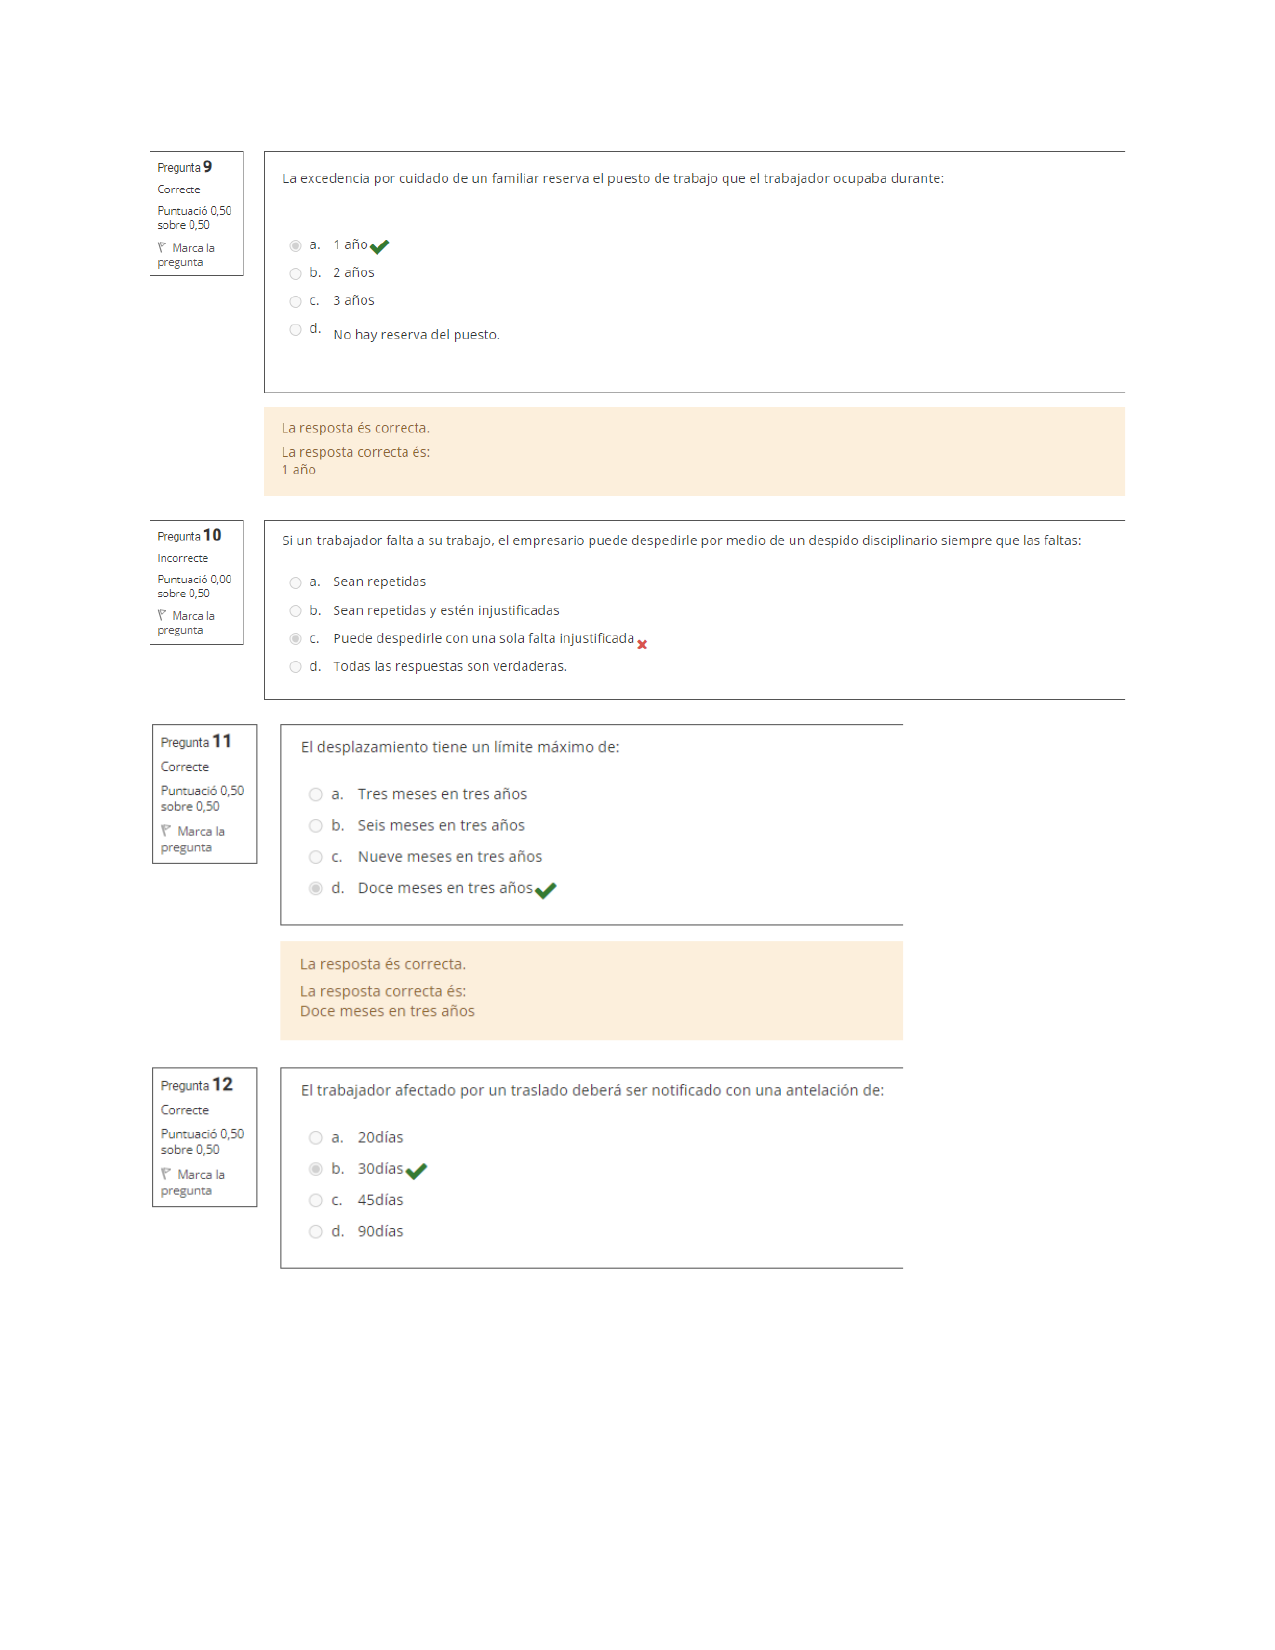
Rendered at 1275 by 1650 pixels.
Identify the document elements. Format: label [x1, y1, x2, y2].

picture [150, 721, 904, 1275]
picture [150, 150, 1125, 703]
